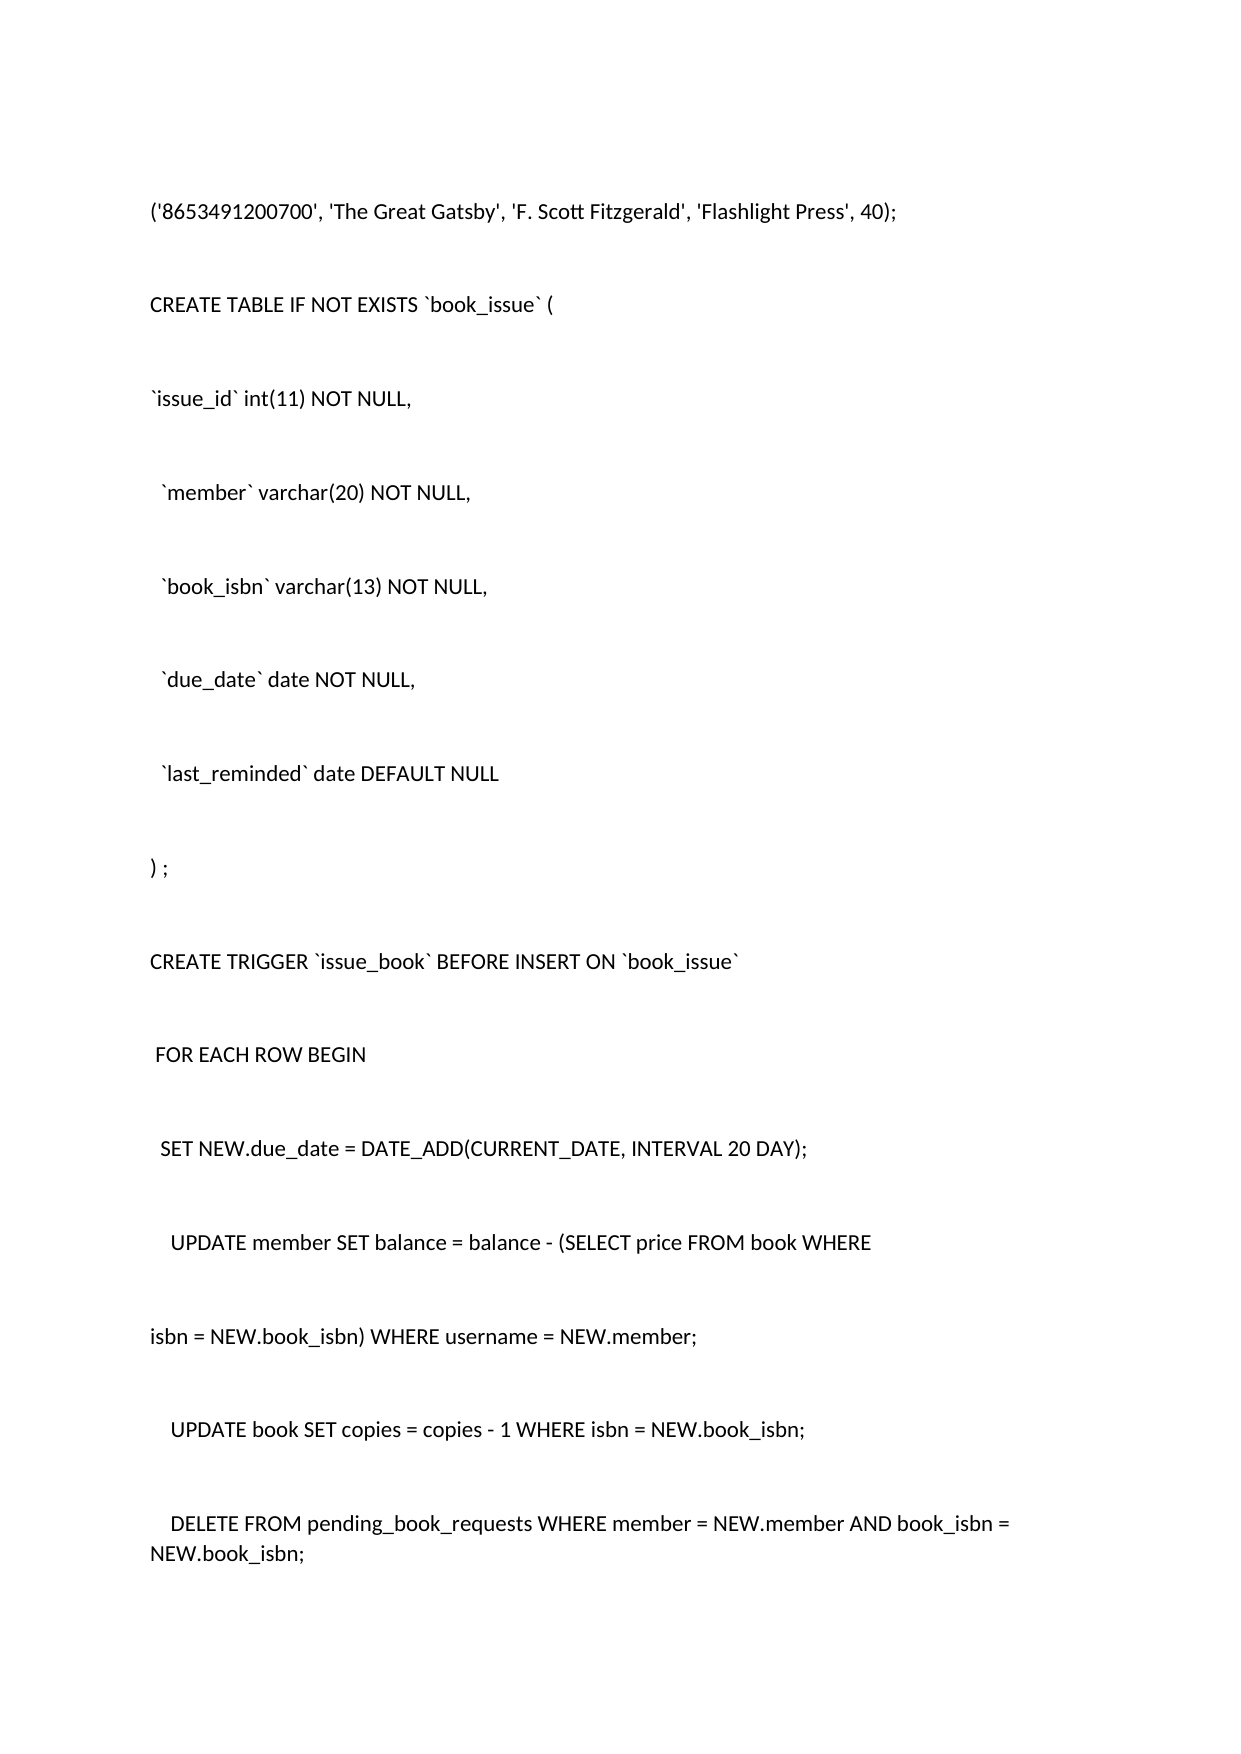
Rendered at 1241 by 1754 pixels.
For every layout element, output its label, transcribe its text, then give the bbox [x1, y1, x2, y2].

text UPDATE book SET copies = copies - 1 WHERE isbn = NEW.book_isbn; [150, 1416, 1090, 1444]
text `issue_id` int(11) NOT NULL, [150, 384, 1090, 412]
text ('8653491200700', 'The Great Gatsby', 'F. Scott Fitzgerald', 'Flashlight Press', 40); [150, 197, 1090, 225]
text UPDATE member SET balance = balance - (SELECT price FROM book WHERE [150, 1228, 1090, 1256]
text `last_reminded` date DEFAULT NULL [150, 759, 1090, 787]
text isbn = NEW.book_isbn) WHERE username = NEW.member; [150, 1322, 1090, 1350]
text CREATE TABLE IF NOT EXISTS `book_issue` ( [150, 291, 1090, 319]
text `member` varchar(20) NOT NULL, [150, 478, 1090, 506]
text ) ; [150, 853, 1090, 881]
text SET NEW.due_date = DATE_ADD(CURRENT_DATE, INTERVAL 20 DAY); [150, 1134, 1090, 1162]
text `due_date` date NOT NULL, [150, 666, 1090, 694]
text DELETE FROM pending_book_requests WHERE member = NEW.member AND book_isbn = NEW.book_isbn; [150, 1509, 1090, 1568]
text FOR EACH ROW BEGIN [150, 1041, 1090, 1069]
text `book_isbn` varchar(13) NOT NULL, [150, 572, 1090, 600]
text CREATE TRIGGER `issue_book` BEFORE INSERT ON `book_issue` [150, 947, 1090, 975]
